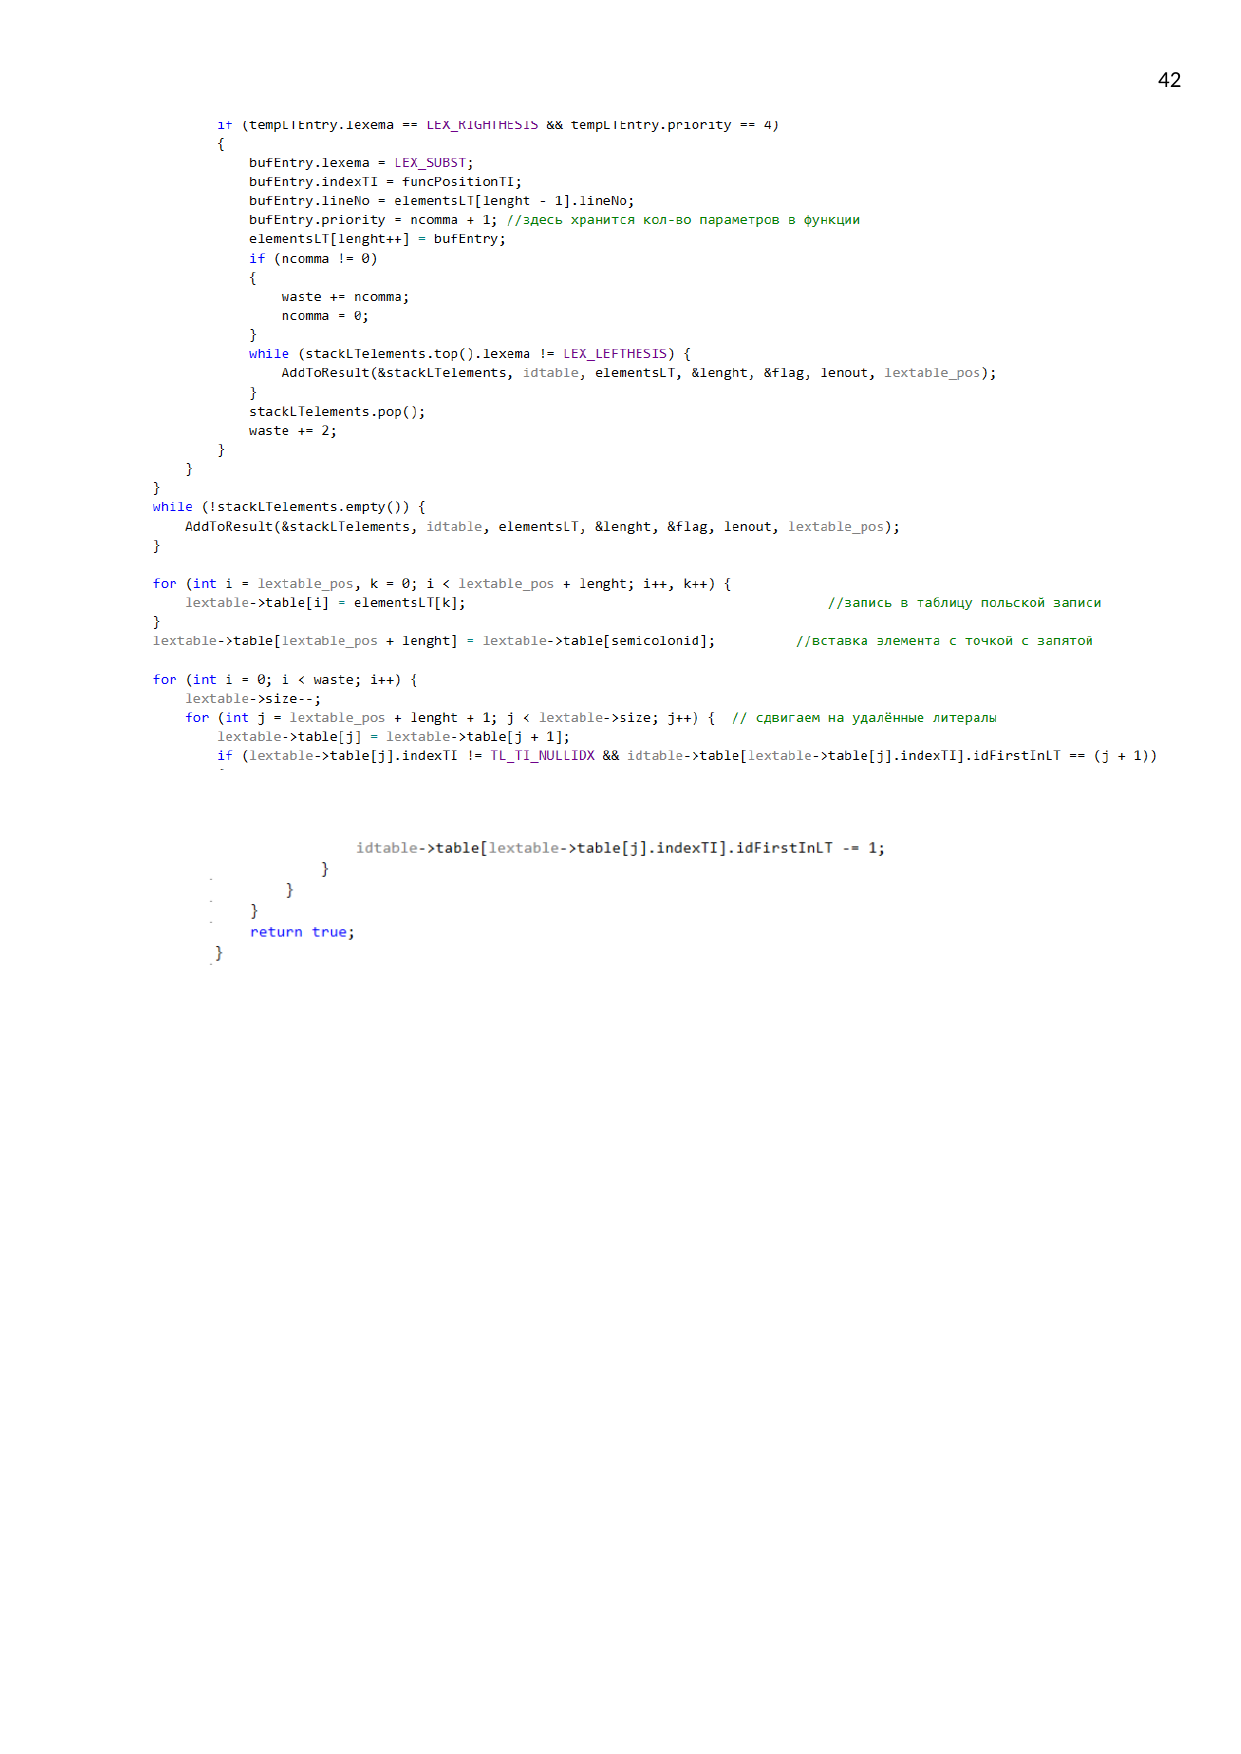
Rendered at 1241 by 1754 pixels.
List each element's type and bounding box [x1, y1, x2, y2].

picture [135, 121, 1182, 770]
picture [209, 837, 932, 967]
